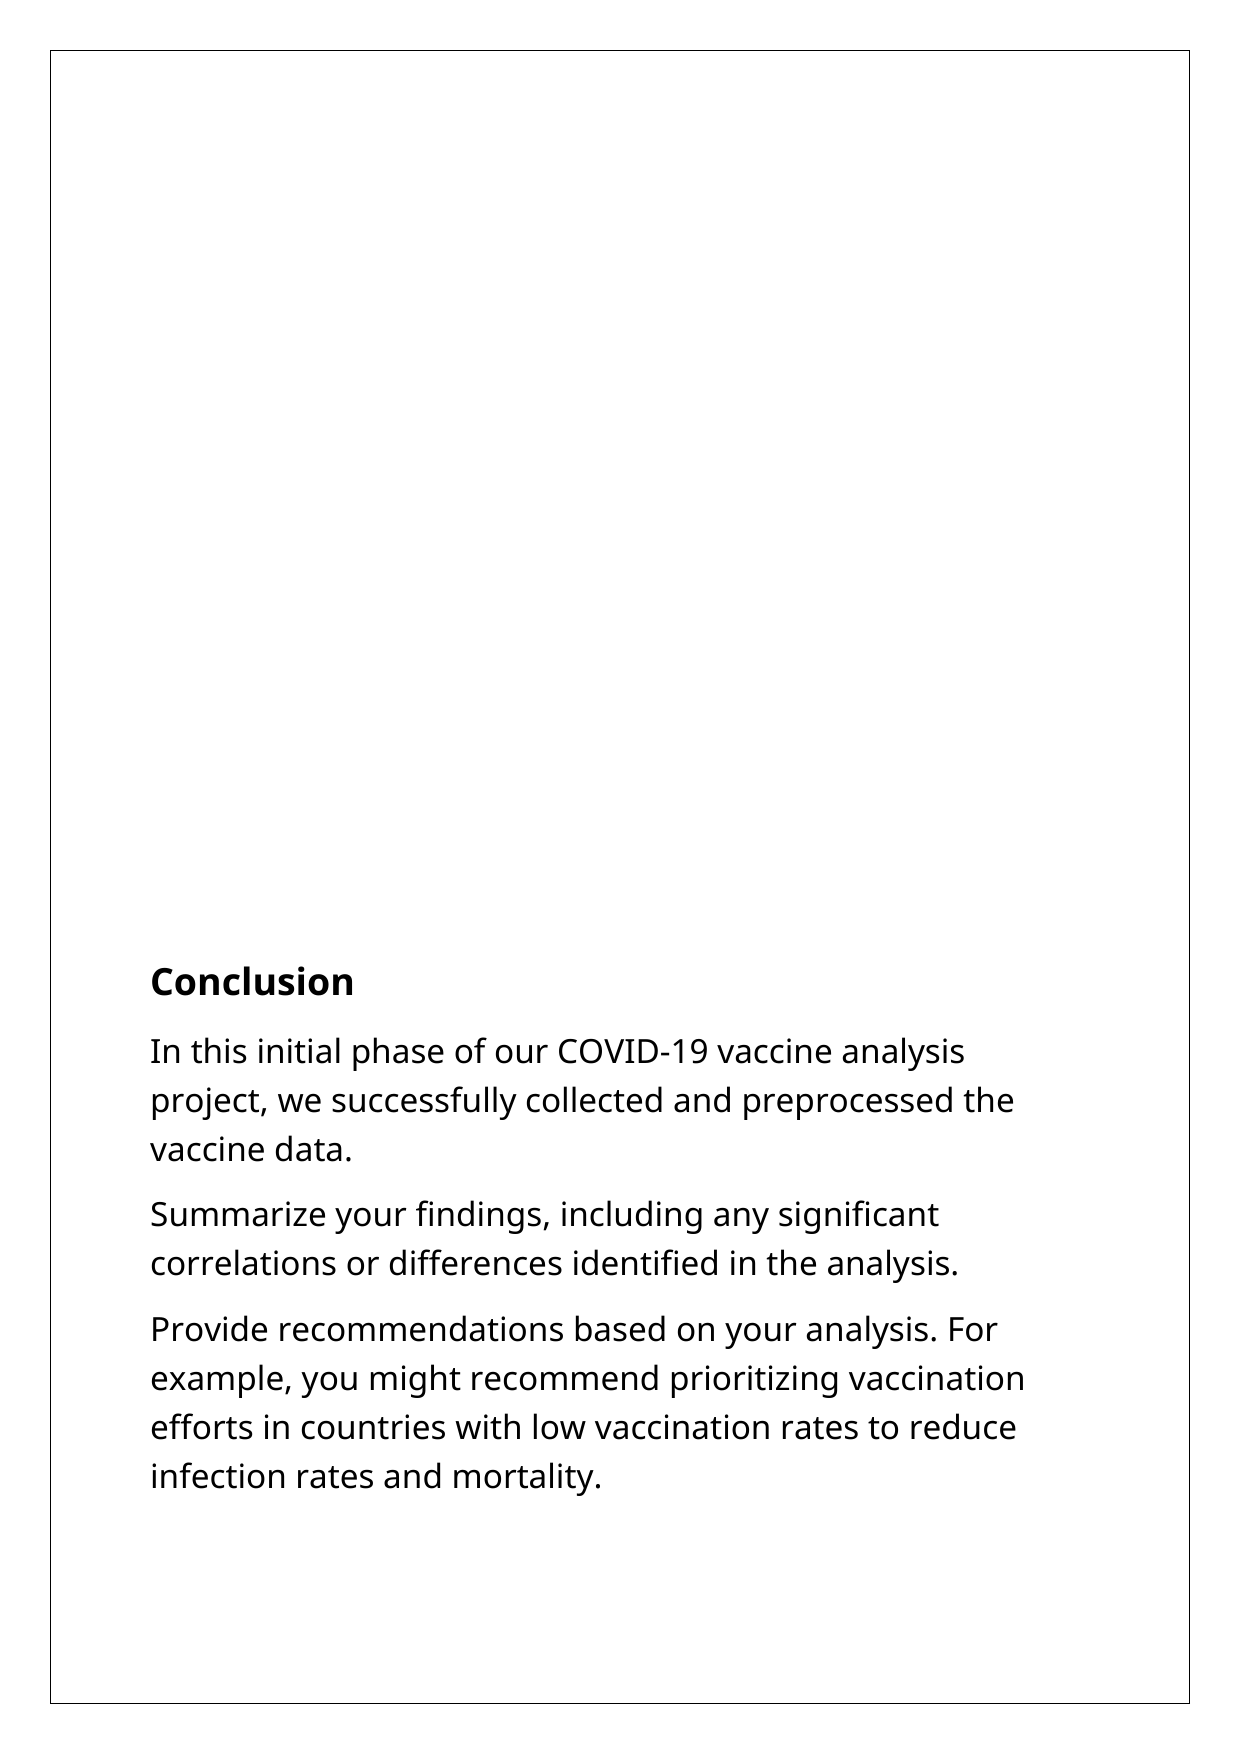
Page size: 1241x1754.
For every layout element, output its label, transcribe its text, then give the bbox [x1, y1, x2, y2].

text In this initial phase of our COVID-19 vaccine analysis project, we successfully collected and preprocessed the vaccine data. [150, 1027, 1090, 1171]
text Conclusion [150, 956, 1090, 1007]
text Summarize your findings, including any significant correlations or differences identified in the analysis. [150, 1191, 1090, 1285]
text Provide recommendations based on your analysis. For example, you might recommend prioritizing vaccination efforts in countries with low vaccination rates to reduce infection rates and mortality. [150, 1306, 1090, 1498]
